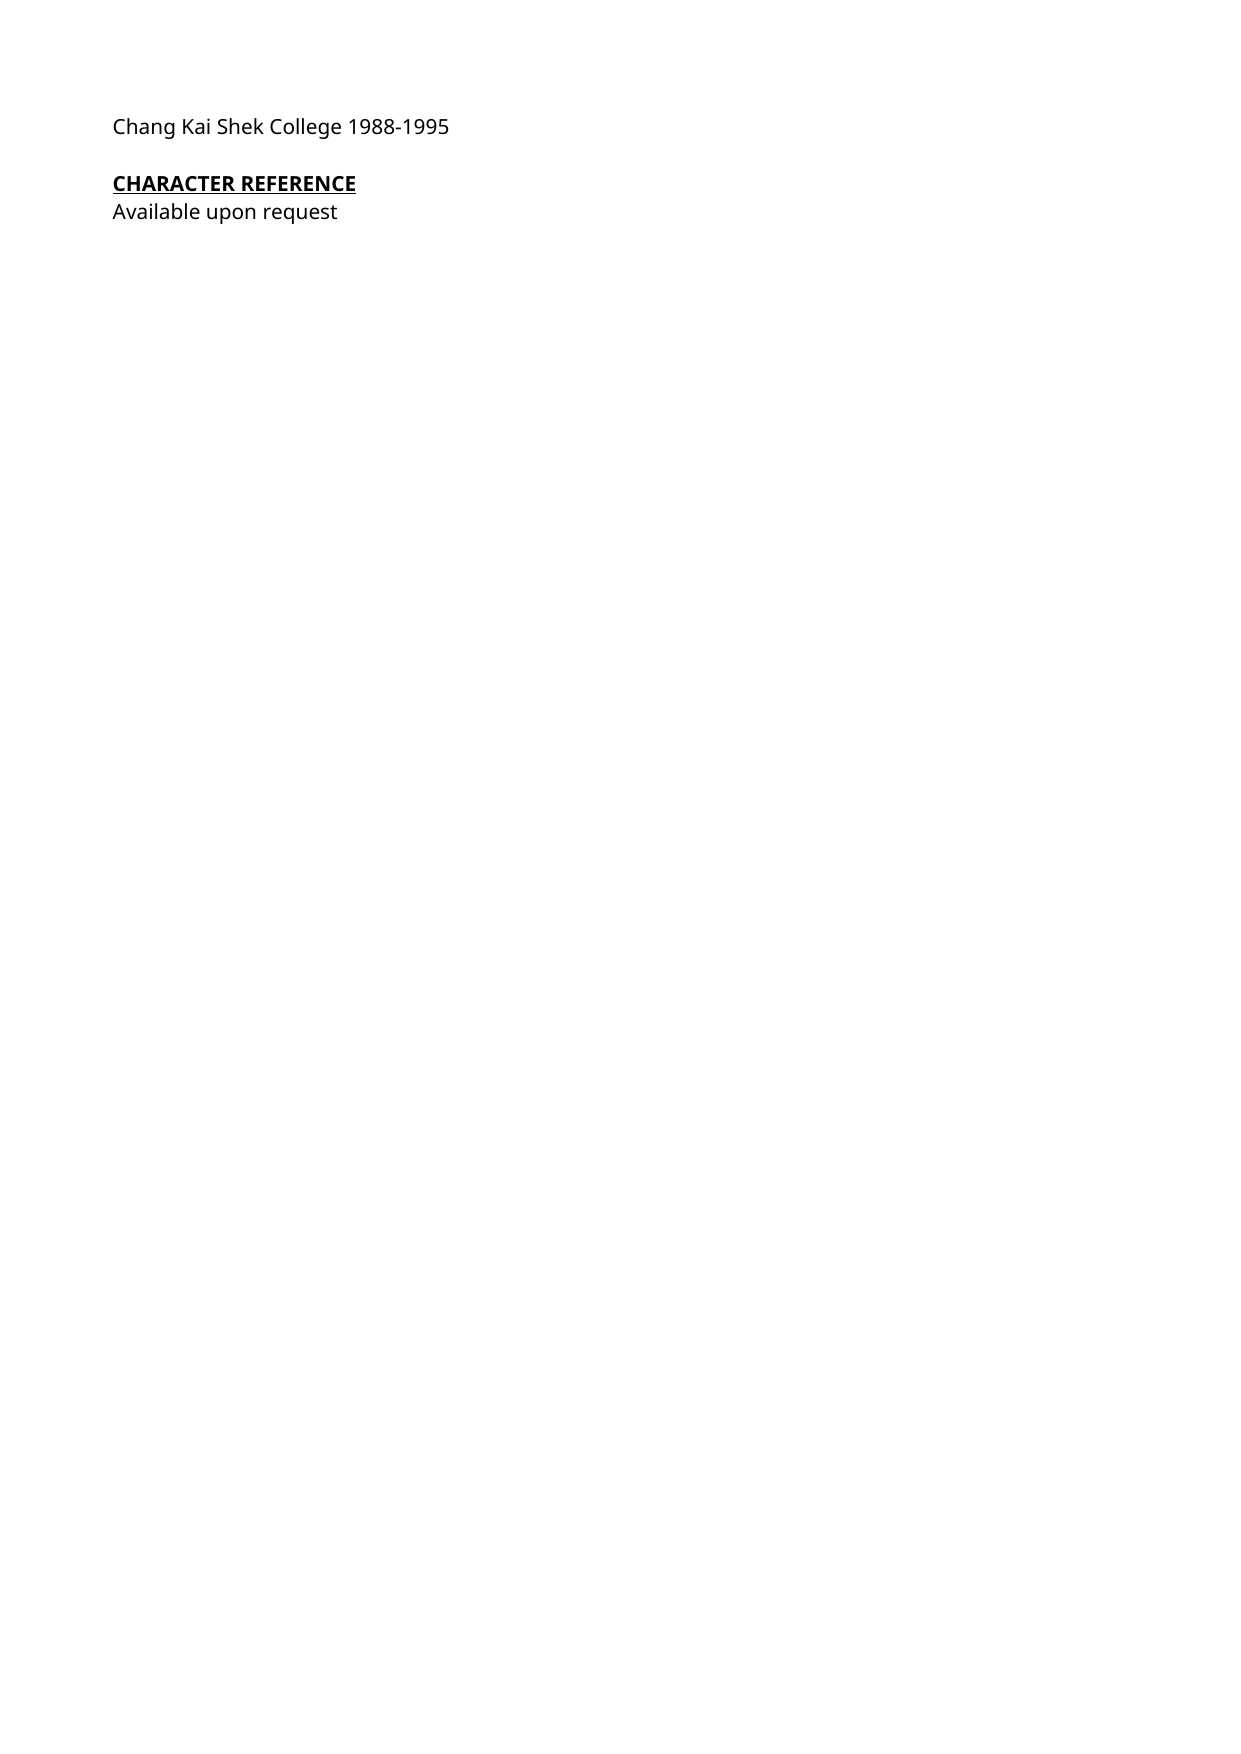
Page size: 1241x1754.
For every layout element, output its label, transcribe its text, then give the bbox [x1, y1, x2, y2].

text Chang Kai Shek College 1988-1995 CHARACTER REFERENCE Available upon request [112, 112, 1128, 226]
